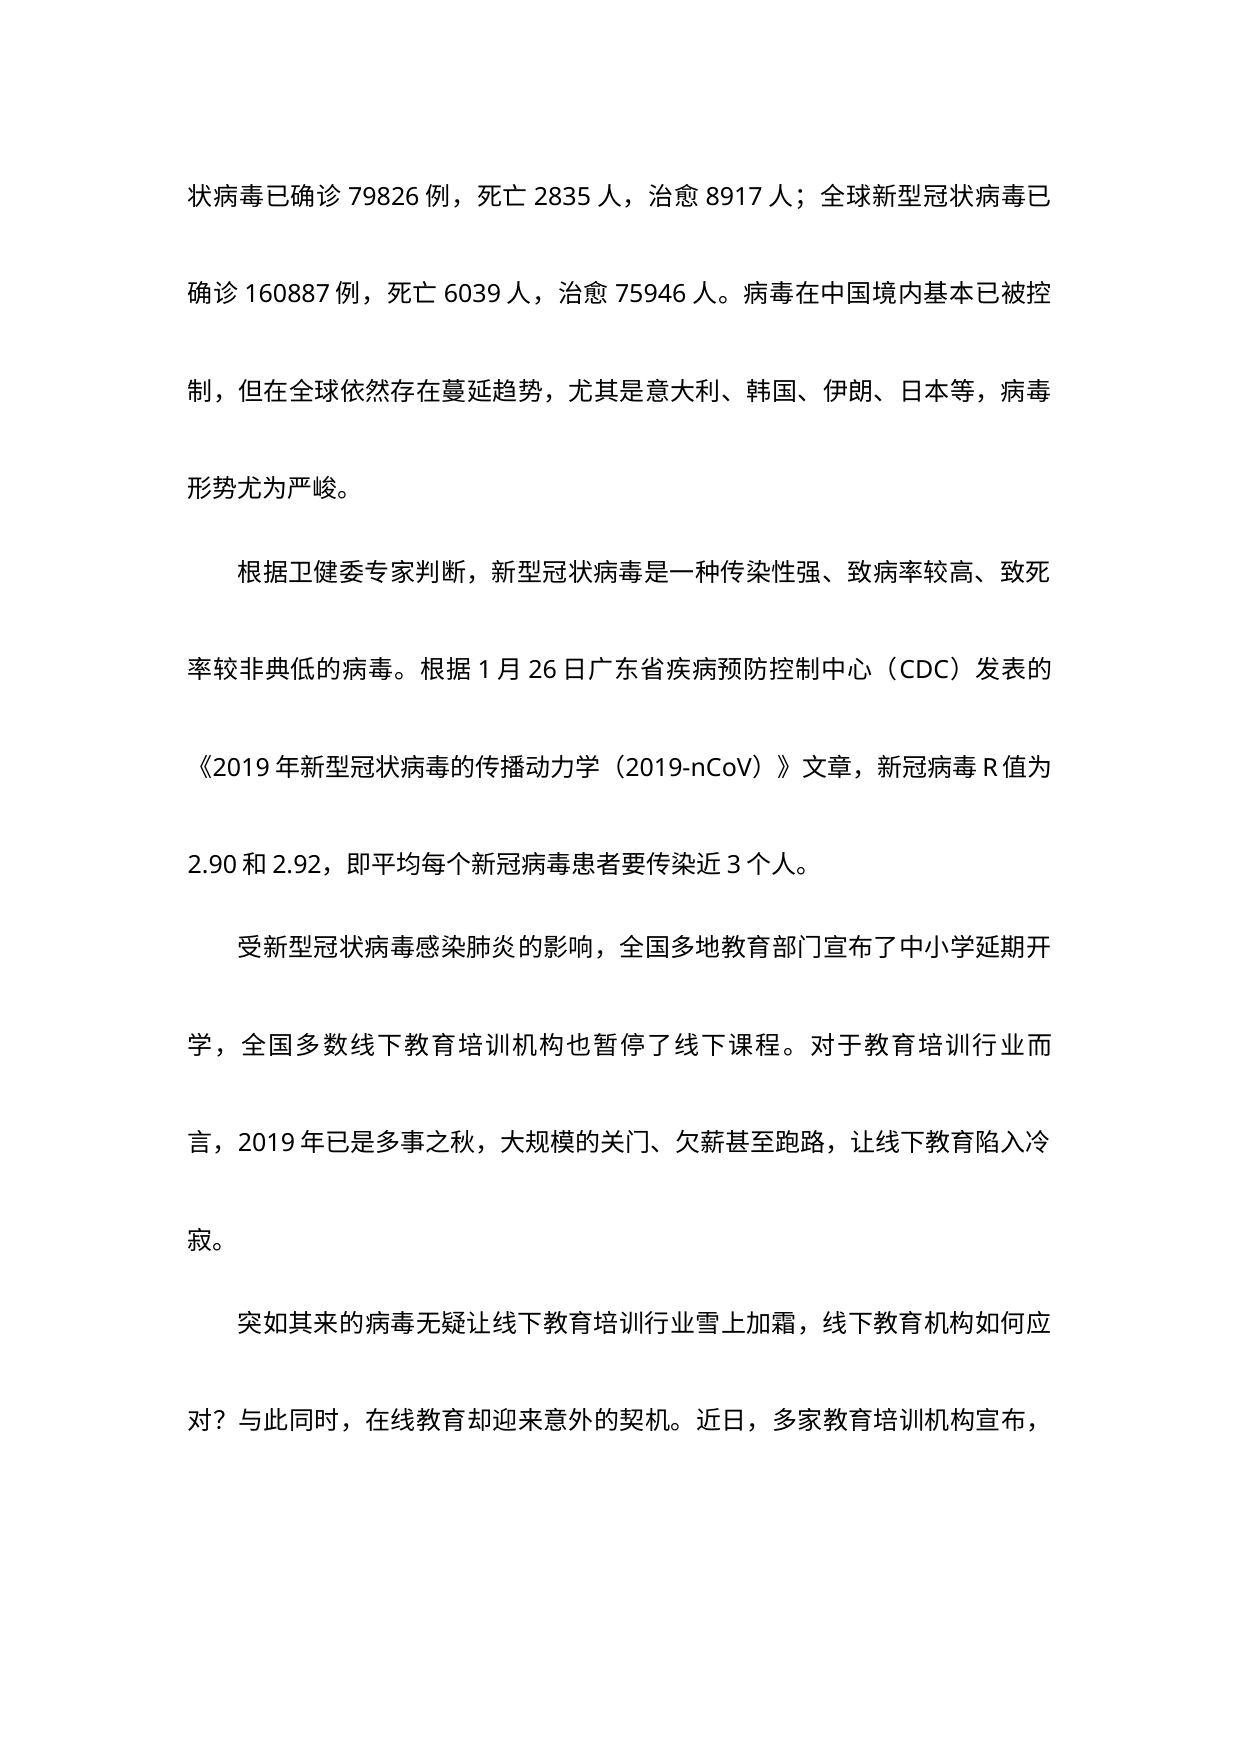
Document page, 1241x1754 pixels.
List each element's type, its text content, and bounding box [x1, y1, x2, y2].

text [187, 162, 1053, 519]
text 受新型冠状病毒感染肺炎的影响，全国多地教育部门宣布了中小学延期开学，全国多数线下教育培训机构也暂停了线下课程。对于教育培训行业而言，2019年已是多事之秋，大规模的关门、欠薪甚至跑路，让线下教育陷入冷寂。 [187, 913, 1053, 1271]
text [187, 1289, 1053, 1451]
text 根据卫健委专家判断，新型冠状病毒是一种传染性强、致病率较高、致死率较非典低的病毒。根据1月26日广东省疾病预防控制中心（CDC）发表的《2019年新型冠状病毒的传播动力学（2019-nCoV）》文章，新冠病毒R值为2.90和2.92，即平均每个新冠病毒患者要传染近3个人。 [187, 538, 1053, 895]
